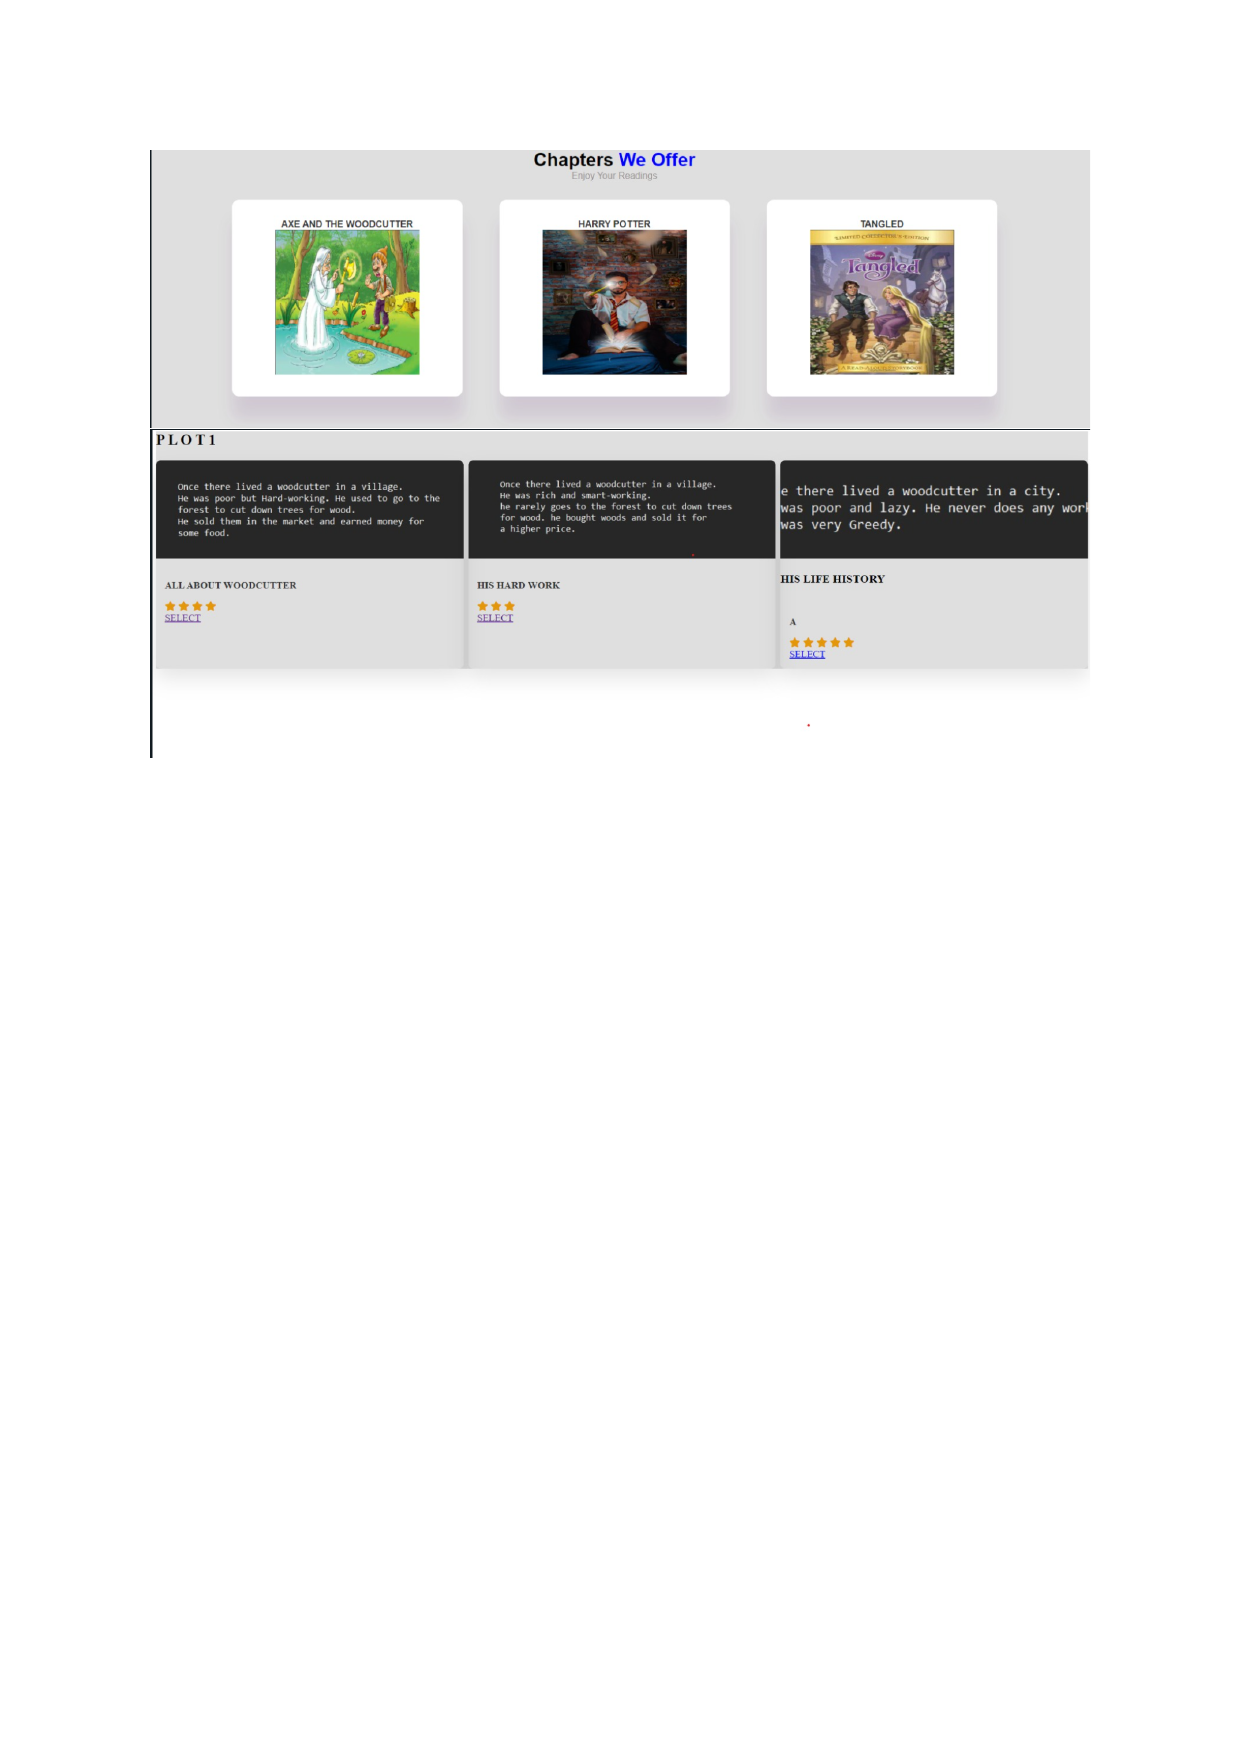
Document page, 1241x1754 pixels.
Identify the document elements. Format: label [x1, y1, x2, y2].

picture [150, 429, 1091, 758]
picture [150, 150, 1091, 428]
